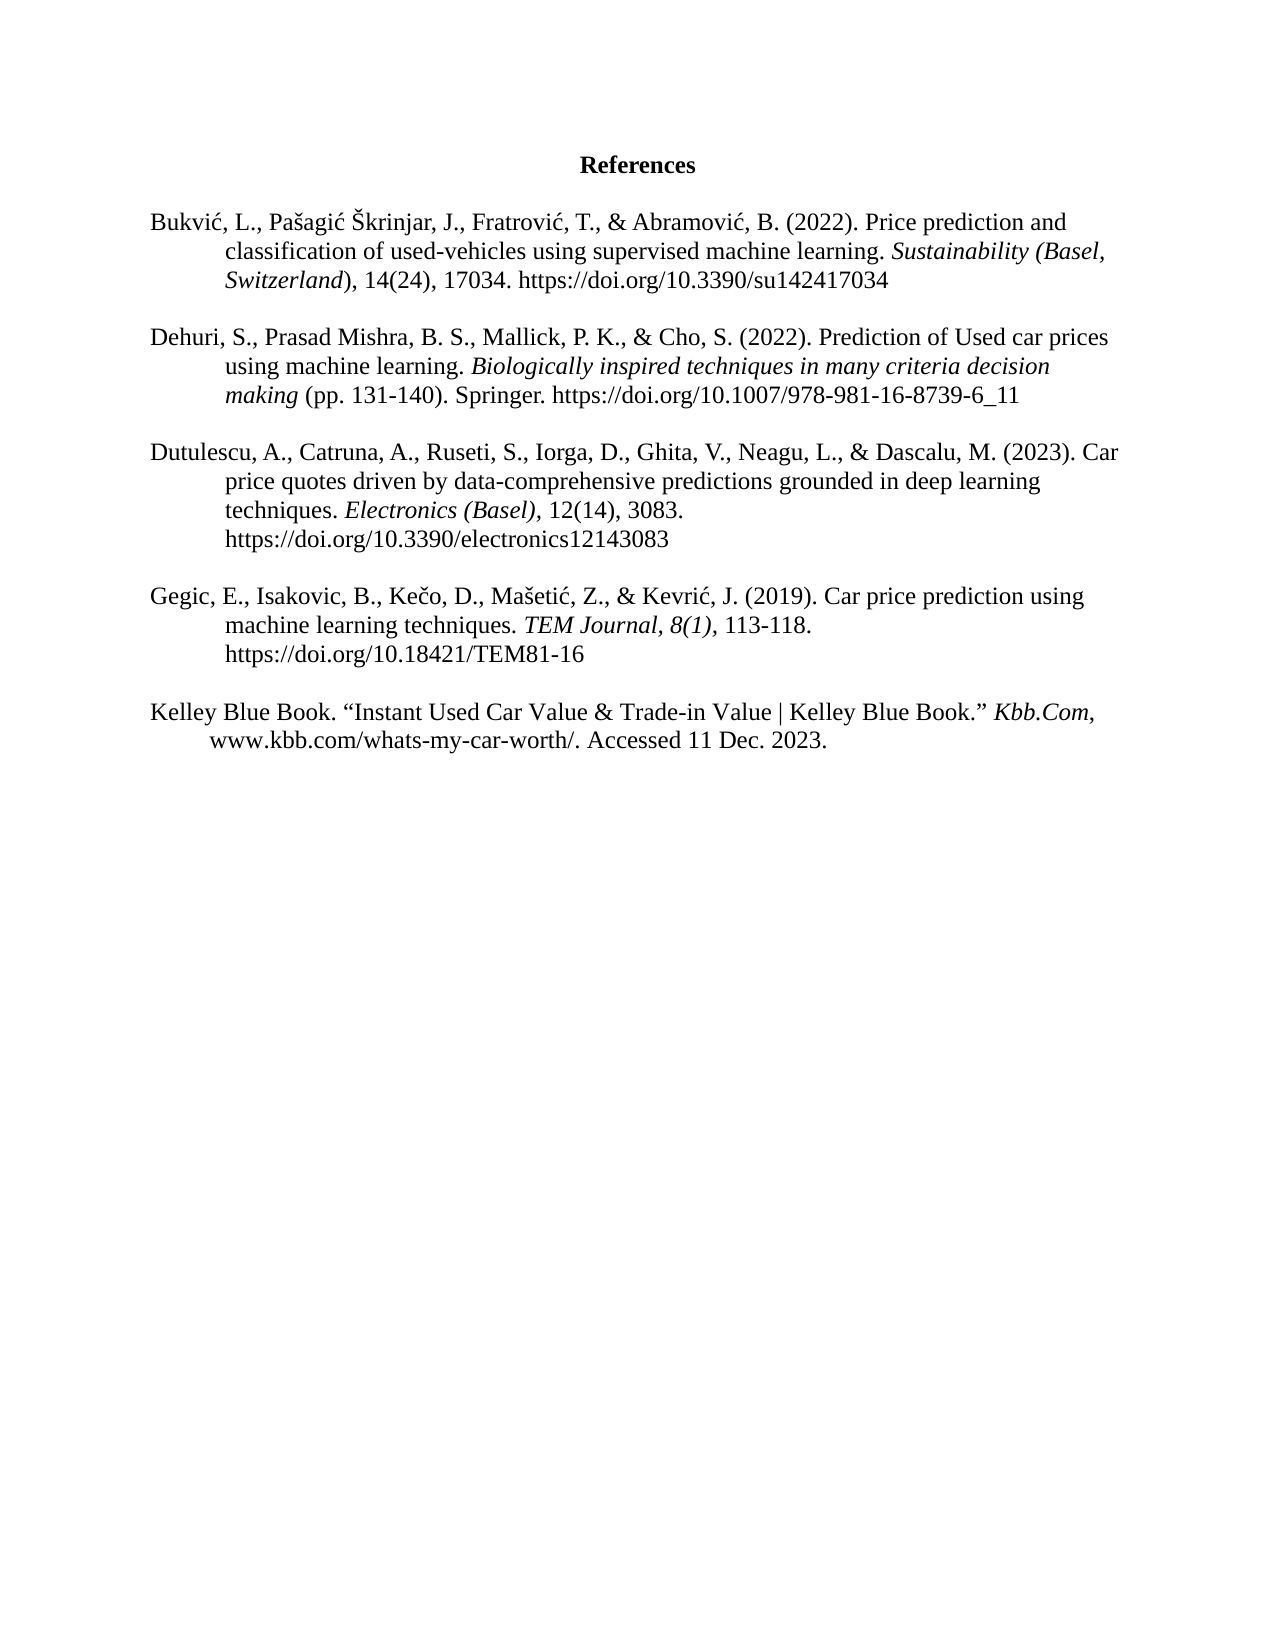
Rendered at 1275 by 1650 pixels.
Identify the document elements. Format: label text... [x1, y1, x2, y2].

text References [150, 150, 1125, 179]
text Bukvić, L., Pašagić Škrinjar, J., Fratrović, T., & Abramović, B. (2022). Price prediction and classification of used-vehicles using supervised machine learning. Sustainability (Basel, Switzerland), 14(24), 17034. https://doi.org/10.3390/su142417034 [150, 207, 1125, 294]
text Dehuri, S., Prasad Mishra, B. S., Mallick, P. K., & Cho, S. (2022). Prediction of Used car prices using machine learning. Biologically inspired techniques in many criteria decision making (pp. 131-140). Springer. https://doi.org/10.1007/978-981-16-8739-6_11 [150, 322, 1125, 409]
text Gegic, E., Isakovic, B., Kečo, D., Mašetić, Z., & Kevrić, J. (2019). Car price prediction using machine learning techniques. TEM Journal, 8(1), 113-118. https://doi.org/10.18421/TEM81-16 [150, 581, 1125, 667]
text Kelley Blue Book. “Instant Used Car Value & Trade-in Value | Kelley Blue Book.” Kbb.Com, www.kbb.com/whats-my-car-worth/. Accessed 11 Dec. 2023. [150, 697, 1125, 754]
text Dutulescu, A., Catruna, A., Ruseti, S., Iorga, D., Ghita, V., Neagu, L., & Dascalu, M. (2023). Car price quotes driven by data-comprehensive predictions grounded in deep learning techniques. Electronics (Basel), 12(14), 3083. https://doi.org/10.3390/electronics12143083 [150, 437, 1125, 552]
